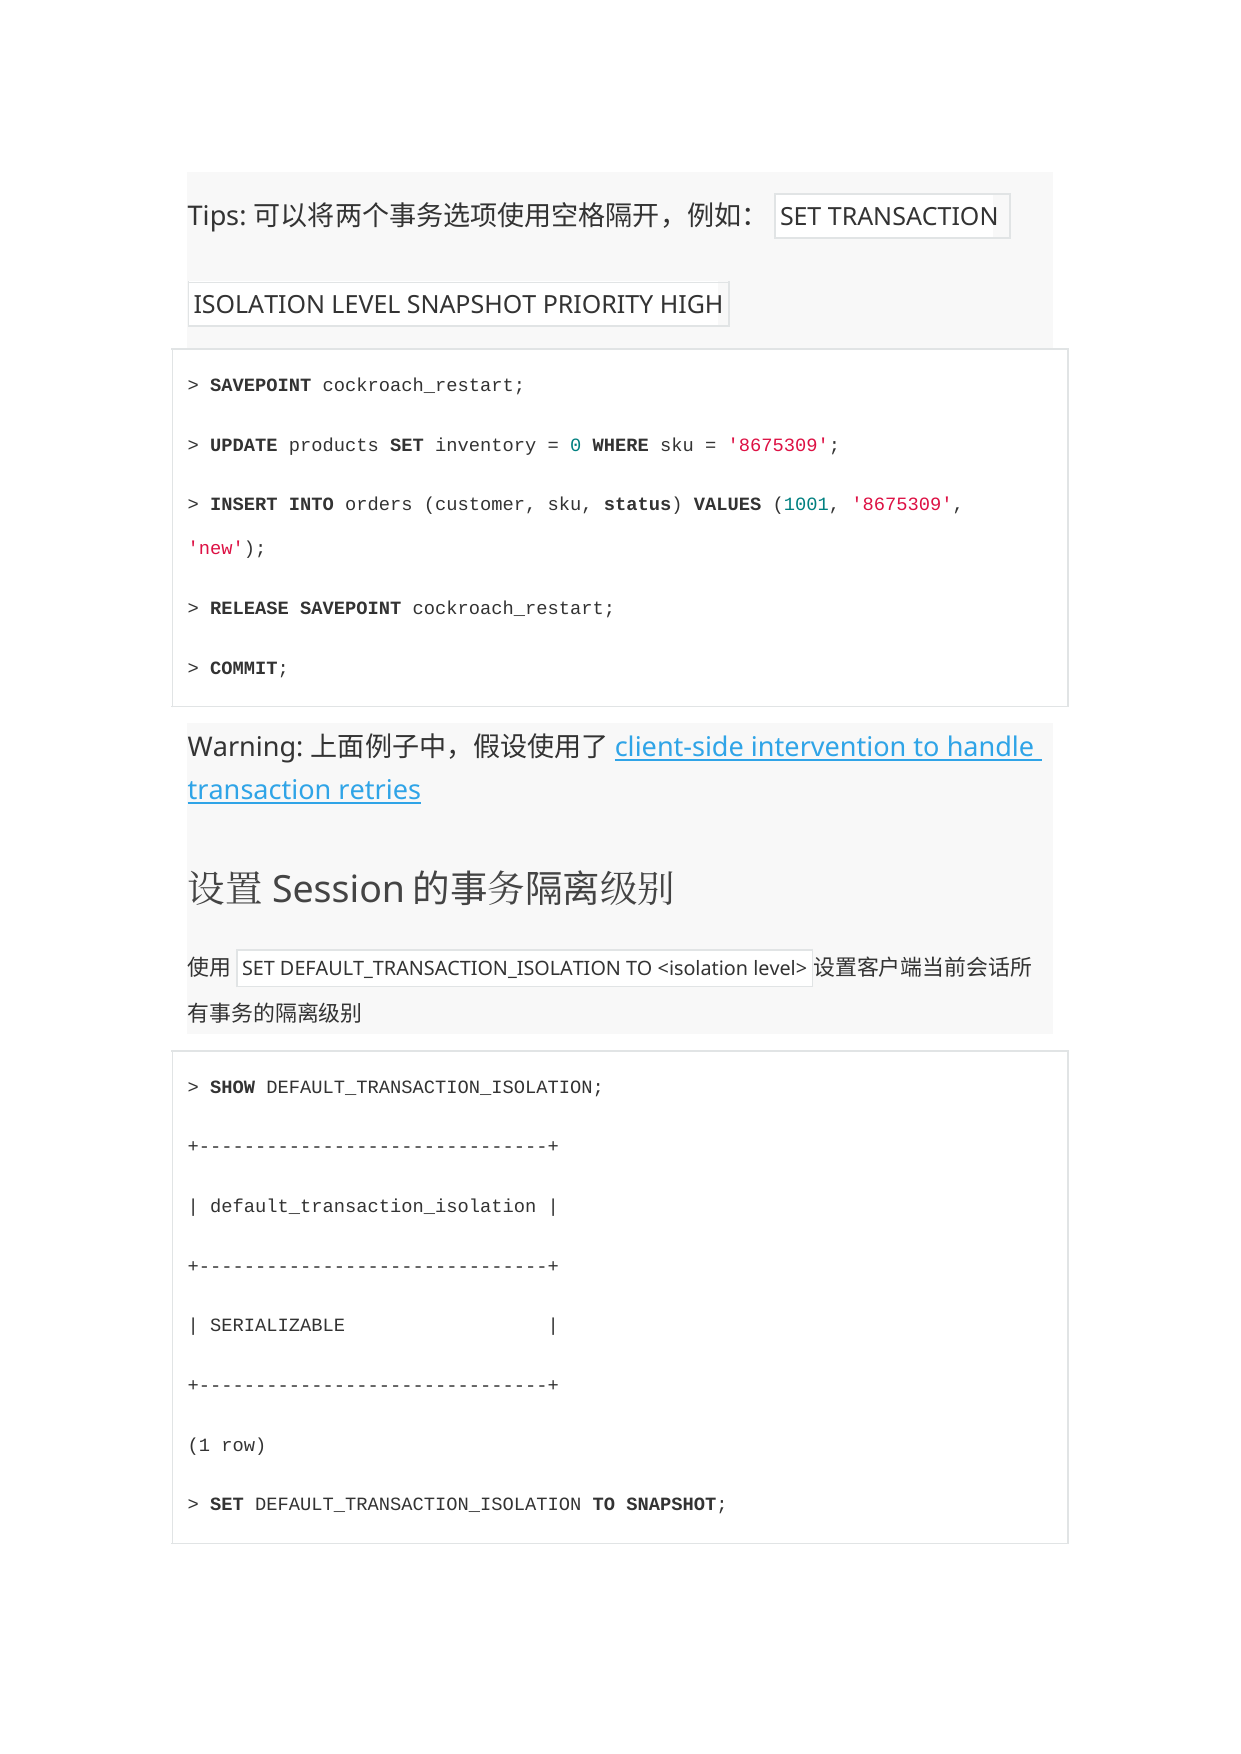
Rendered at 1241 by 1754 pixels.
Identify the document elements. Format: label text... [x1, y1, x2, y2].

text 使用 SET DEFAULT_TRANSACTION_ISOLATION TO <isolation level>设置客户端当前会话所有事务的隔离级别 [187, 946, 1053, 1034]
text +-------------------------------+ [173, 1229, 1067, 1289]
text > SET DEFAULT_TRANSACTION_ISOLATION TO SNAPSHOT; [173, 1468, 1067, 1543]
text > SHOW DEFAULT_TRANSACTION_ISOLATION; [173, 1052, 1067, 1109]
text > UPDATE products SET inventory = 0 WHERE sku = '8675309'; [173, 408, 1067, 468]
text Warning: 上面例子中，假设使用了 client-side intervention to handle transaction retries [187, 723, 1053, 811]
text | SERIALIZABLE | [173, 1289, 1067, 1348]
text Tips: 可以将两个事务选项使用空格隔开，例如： SET TRANSACTION ISOLATION LEVEL SNAPSHOT PRIORITY HIGH [187, 172, 1053, 348]
text +-------------------------------+ [173, 1348, 1067, 1408]
text > INSERT INTO orders (customer, sku, status) VALUES (1001, '8675309', 'new'); [173, 468, 1067, 571]
text | default_transaction_isolation | [173, 1169, 1067, 1229]
text (1 row) [173, 1408, 1067, 1468]
text > SAVEPOINT cockroach_restart; [173, 350, 1067, 408]
text > RELEASE SAVEPOINT cockroach_restart; [173, 571, 1067, 631]
text 设置 Session的事务隔离级别 [187, 842, 1053, 931]
text > COMMIT; [173, 631, 1067, 706]
text +-------------------------------+ [173, 1109, 1067, 1169]
